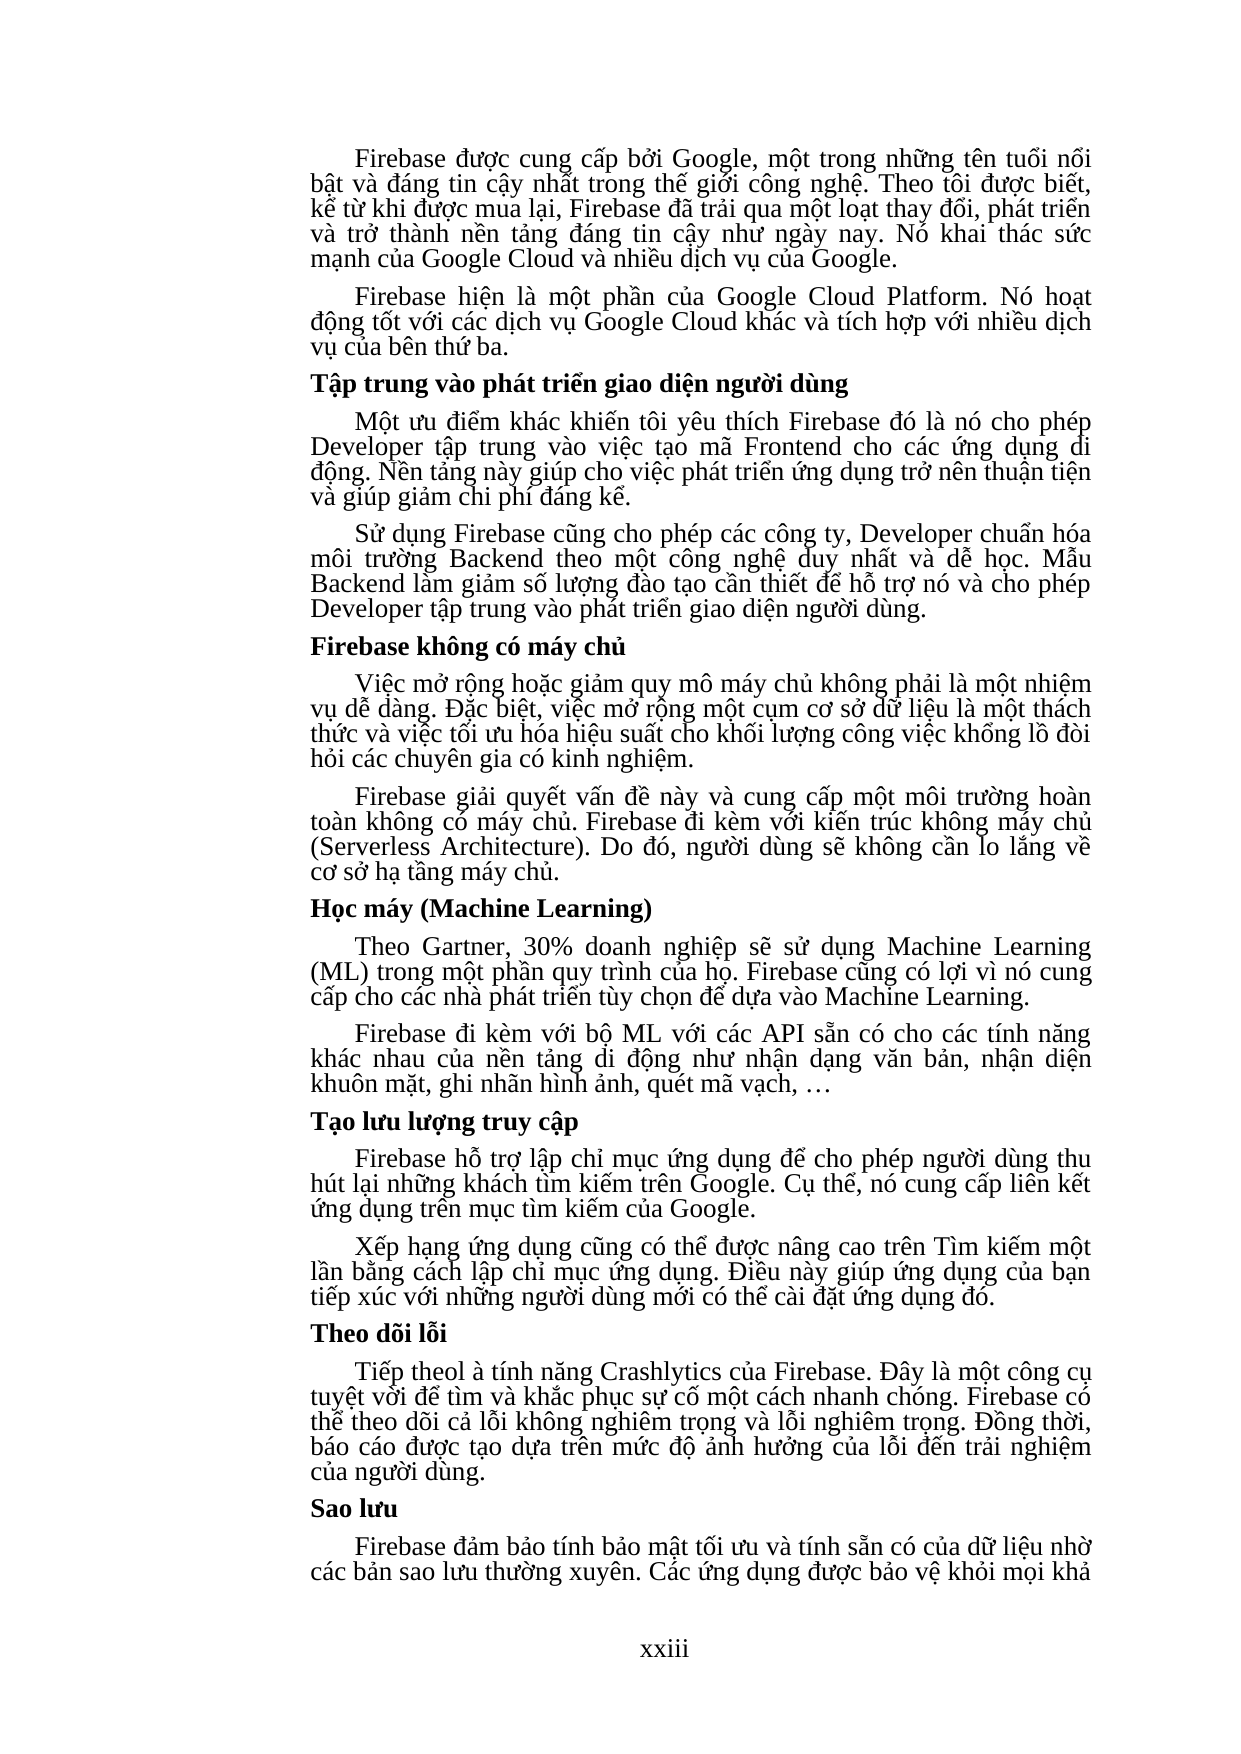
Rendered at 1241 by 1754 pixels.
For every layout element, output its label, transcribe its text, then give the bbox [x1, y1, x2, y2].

text Theo dõi lỗi [310, 1323, 1092, 1348]
text Theo Gartner, 30% doanh nghiệp sẽ sử dụng Machine Learning (ML) trong một phần quy trình của họ. Firebase cũng có lợi vì nó cung cấp cho các nhà phát triển tùy chọn để dựa vào Machine Learning. [310, 935, 1092, 1010]
text Sao lưu [310, 1498, 1092, 1523]
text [310, 1535, 1092, 1585]
text Firebase không có máy chủ [310, 635, 1092, 660]
text Firebase hỗ trợ lập chỉ mục ứng dụng để cho phép người dùng thu hút lại những khách tìm kiếm trên Google. Cụ thể, nó cung cấp liên kết ứng dụng trên mục tìm kiếm của Google. [310, 1148, 1092, 1223]
text Sử dụng Firebase cũng cho phép các công ty, Developer chuẩn hóa môi trường Backend theo một công nghệ duy nhất và dễ học. Mẫu Backend làm giảm số lượng đào tạo cần thiết để hỗ trợ nó và cho phép Developer tập trung vào phát triển giao diện người dùng. [310, 523, 1092, 623]
text Firebase đi kèm với bộ ML với các API sẵn có cho các tính năng khác nhau của nền tảng di động như nhận dạng văn bản, nhận diện khuôn mặt, ghi nhãn hình ảnh, quét mã vạch, … [310, 1023, 1092, 1098]
text Tiếp theol à tính năng Crashlytics của Firebase. Đây là một công cụ tuyệt vời để tìm và khắc phục sự cố một cách nhanh chóng. Firebase có thể theo dõi cả lỗi không nghiêm trọng và lỗi nghiêm trọng. Đồng thời, báo cáo được tạo dựa trên mức độ ảnh hưởng của lỗi đến trải nghiệm của người dùng. [310, 1360, 1092, 1485]
text Một ưu điểm khác khiến tôi yêu thích Firebase đó là nó cho phép Developer tập trung vào việc tạo mã Frontend cho các ứng dụng di động. Nền tảng này giúp cho việc phát triển ứng dụng trở nên thuận tiện và giúp giảm chi phí đáng kể. [310, 410, 1092, 510]
text Việc mở rộng hoặc giảm quy mô máy chủ không phải là một nhiệm vụ dễ dàng. Đặc biệt, việc mở rộng một cụm cơ sở dữ liệu là một thách thức và việc tối ưu hóa hiệu suất cho khối lượng công việc khổng lồ đòi hỏi các chuyên gia có kinh nghiệm. [310, 673, 1092, 773]
text Firebase giải quyết vấn đề này và cung cấp một môi trường hoàn toàn không có máy chủ. Firebase đi kèm với kiến ​​trúc không máy chủ (Serverless Architecture). Do đó, người dùng sẽ không cần lo lắng về cơ sở hạ tầng máy chủ. [310, 785, 1092, 885]
text Xếp hạng ứng dụng cũng có thể được nâng cao trên Tìm kiếm một lần bằng cách lập chỉ mục ứng dụng. Điều này giúp ứng dụng của bạn tiếp xúc với những người dùng mới có thể cài đặt ứng dụng đó. [310, 1235, 1092, 1310]
text Firebase được cung cấp bởi Google, một trong những tên tuổi nổi bật và đáng tin cậy nhất trong thế giới công nghệ. Theo tôi được biết, kể từ khi được mua lại, Firebase đã trải qua một loạt thay đổi, phát triển và trở thành nền tảng đáng tin cậy như ngày nay. Nó khai thác sức mạnh của Google Cloud và nhiều dịch vụ của Google. [310, 148, 1092, 273]
text Học máy (Machine Learning) [310, 898, 1092, 923]
text Firebase hiện là một phần của Google Cloud Platform. Nó hoạt động tốt với các dịch vụ Google Cloud khác và tích hợp với nhiều dịch vụ của bên thứ ba. [310, 285, 1092, 360]
text Tạo lưu lượng truy cập [310, 1110, 1092, 1135]
text Tập trung vào phát triển giao diện người dùng [310, 373, 1092, 398]
